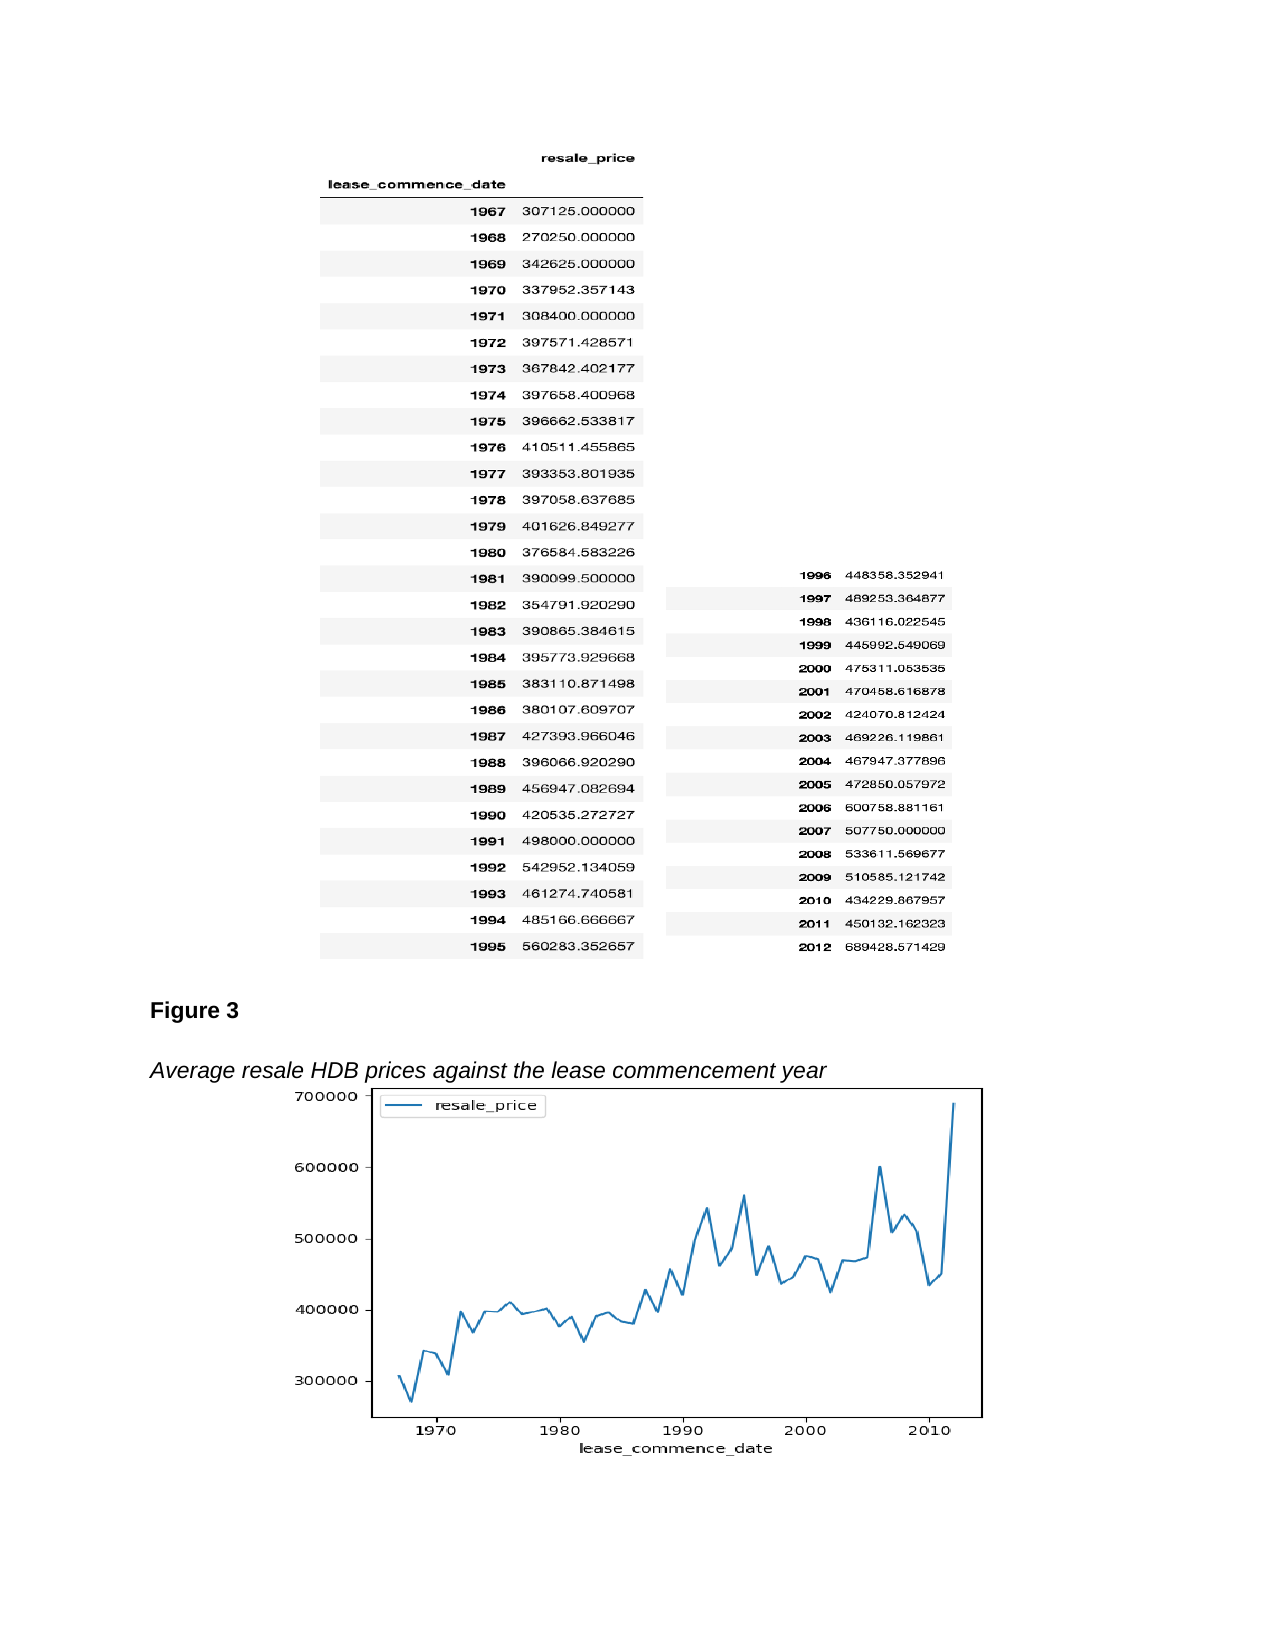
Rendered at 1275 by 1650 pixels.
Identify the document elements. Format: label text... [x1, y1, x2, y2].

picture [303, 150, 972, 963]
text Average resale HDB prices against the lease commencement year [150, 1057, 1125, 1083]
text Figure 3 [150, 997, 1125, 1023]
picture [282, 1087, 993, 1464]
